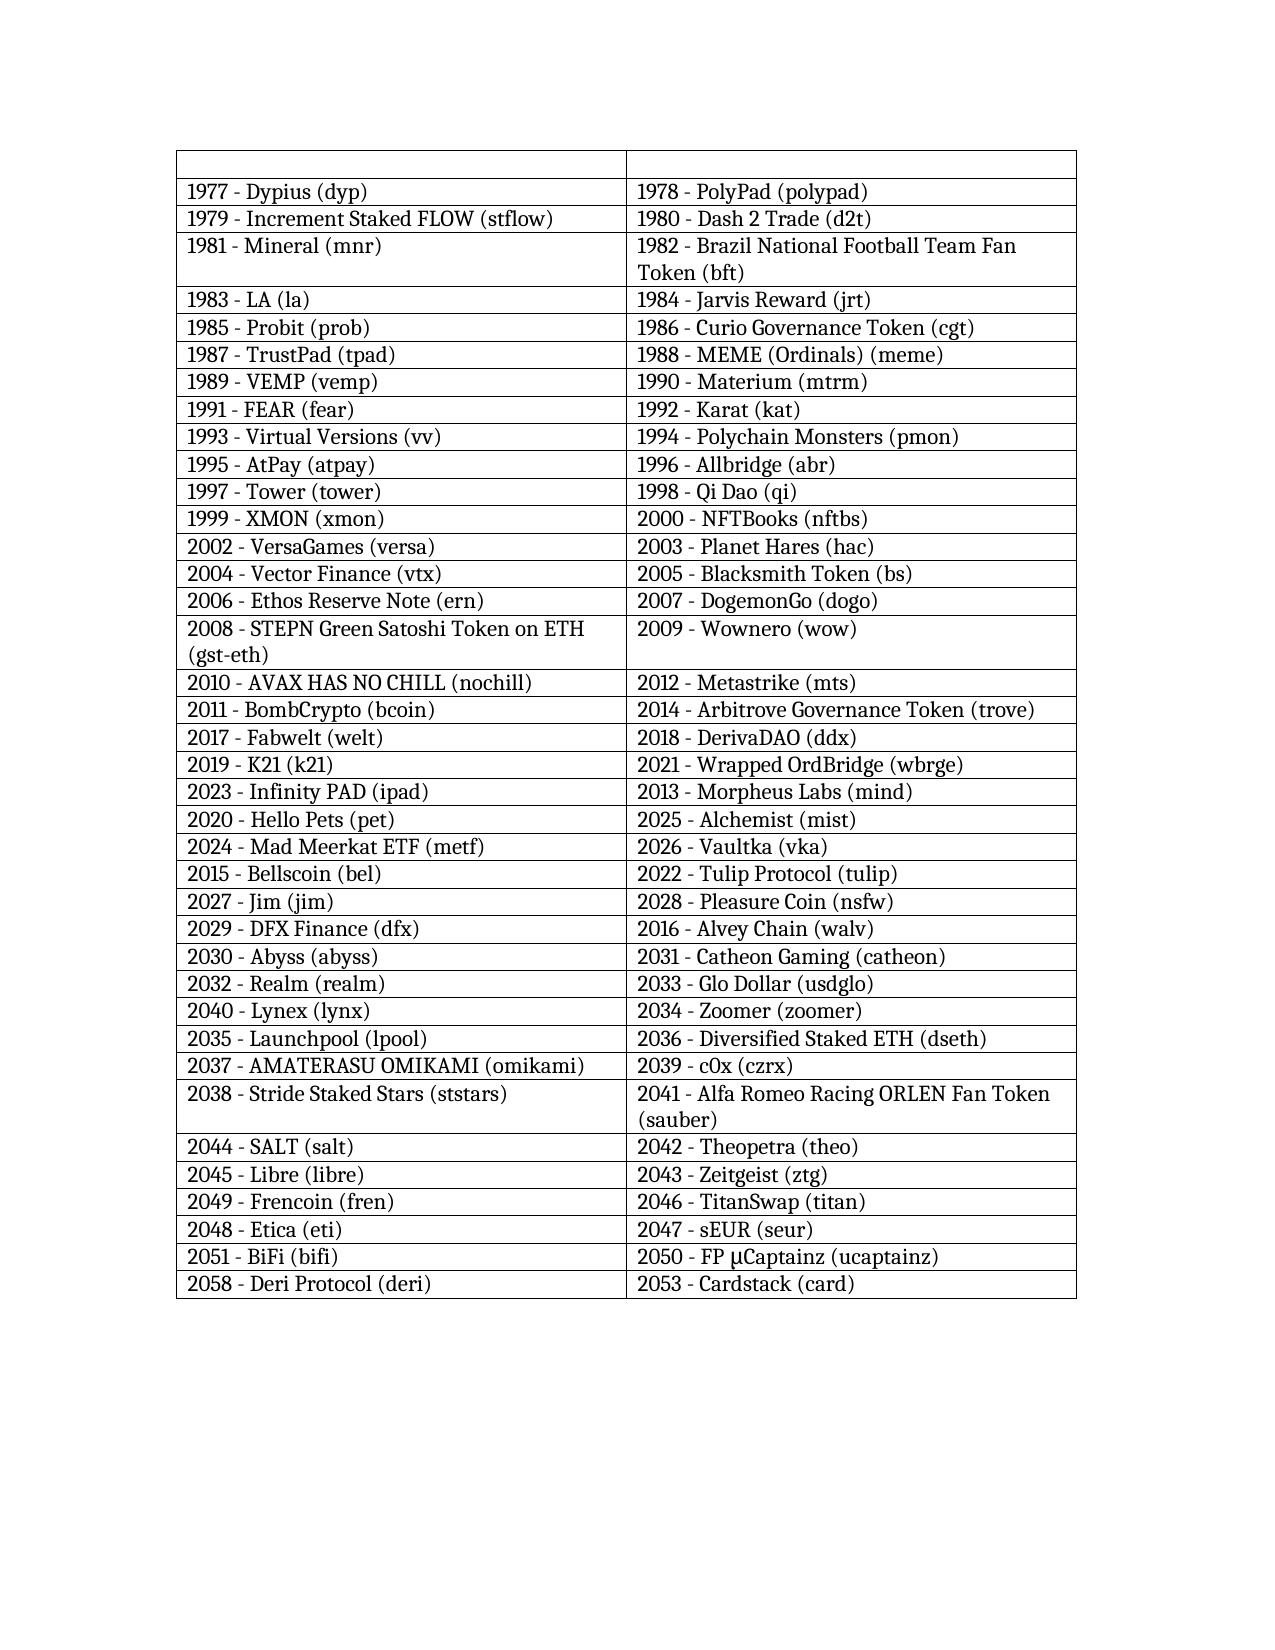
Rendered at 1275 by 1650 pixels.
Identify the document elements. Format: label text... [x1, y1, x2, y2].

table_cell 2015 - Bellscoin (bel) [177, 861, 626, 888]
table_cell 2047 - sEUR (seur) [627, 1216, 1076, 1243]
table_cell 1991 - FEAR (fear) [177, 397, 626, 423]
table_cell 2037 - AMATERASU OMIKAMI (omikami) [177, 1053, 626, 1079]
table_cell 1978 - PolyPad (polypad) [627, 179, 1076, 205]
table_cell 2028 - Pleasure Coin (nsfw) [627, 889, 1076, 915]
table_cell 2000 - NFTBooks (nftbs) [627, 506, 1076, 532]
table_cell 2038 - Stride Staked Stars (ststars) [177, 1080, 626, 1133]
table_cell 1980 - Dash 2 Trade (d2t) [627, 206, 1076, 232]
table_cell 2030 - Abyss (abyss) [177, 944, 626, 970]
table_cell 2011 - BombCrypto (bcoin) [177, 697, 626, 723]
table_cell 1993 - Virtual Versions (vv) [177, 424, 626, 450]
table_cell 1983 - LA (la) [177, 287, 626, 313]
table_cell 2022 - Tulip Protocol (tulip) [627, 861, 1076, 888]
table_cell 2046 - TitanSwap (titan) [627, 1189, 1076, 1215]
table_cell 1996 - Allbridge (abr) [627, 451, 1076, 478]
table_cell 1985 - Probit (prob) [177, 314, 626, 341]
table_cell 2007 - DogemonGo (dogo) [627, 588, 1076, 615]
table_cell 2049 - Frencoin (fren) [177, 1189, 626, 1215]
table_cell 2019 - K21 (k21) [177, 752, 626, 778]
table_cell 2034 - Zoomer (zoomer) [627, 998, 1076, 1024]
table_cell 2017 - Fabwelt (welt) [177, 724, 626, 751]
table_cell 1994 - Polychain Monsters (pmon) [627, 424, 1076, 450]
table_cell 2058 - Deri Protocol (deri) [177, 1271, 626, 1297]
table_cell 2043 - Zeitgeist (ztg) [627, 1162, 1076, 1188]
table_cell 2018 - DerivaDAO (ddx) [627, 724, 1076, 751]
table_cell 1987 - TrustPad (tpad) [177, 342, 626, 368]
table_cell 2013 - Morpheus Labs (mind) [627, 779, 1076, 805]
table_cell 2014 - Arbitrove Governance Token (trove) [627, 697, 1076, 723]
table_cell 2025 - Alchemist (mist) [627, 806, 1076, 833]
table_cell 2012 - Metastrike (mts) [627, 670, 1076, 696]
table_cell 1989 - VEMP (vemp) [177, 369, 626, 396]
table_cell 1998 - Qi Dao (qi) [627, 479, 1076, 505]
table_cell 1979 - Increment Staked FLOW (stflow) [177, 206, 626, 232]
table_cell 2016 - Alvey Chain (walv) [627, 916, 1076, 942]
table_cell 1988 - MEME (Ordinals) (meme) [627, 342, 1076, 368]
table_cell 2029 - DFX Finance (dfx) [177, 916, 626, 942]
table_cell 2051 - BiFi (bifi) [177, 1244, 626, 1270]
table_cell 1977 - Dypius (dyp) [177, 179, 626, 205]
table_cell 2009 - Wownero (wow) [627, 616, 1076, 668]
table_cell 2021 - Wrapped OrdBridge (wbrge) [627, 752, 1076, 778]
table_cell 1986 - Curio Governance Token (cgt) [627, 314, 1076, 341]
table_cell 2010 - AVAX HAS NO CHILL (nochill) [177, 670, 626, 696]
table_cell 2023 - Infinity PAD (ipad) [177, 779, 626, 805]
table_cell 2032 - Realm (realm) [177, 971, 626, 997]
table_cell 2045 - Libre (libre) [177, 1162, 626, 1188]
table_cell 2020 - Hello Pets (pet) [177, 806, 626, 833]
table_cell 1984 - Jarvis Reward (jrt) [627, 287, 1076, 313]
table_cell 1997 - Tower (tower) [177, 479, 626, 505]
table_cell 2050 - FP μCaptainz (ucaptainz) [627, 1244, 1076, 1270]
table_header [627, 151, 1076, 177]
table_cell 2002 - VersaGames (versa) [177, 534, 626, 560]
table_cell 2041 - Alfa Romeo Racing ORLEN Fan Token (sauber) [627, 1080, 1076, 1133]
table_cell 2040 - Lynex (lynx) [177, 998, 626, 1024]
table_header [177, 151, 626, 177]
table_cell 1995 - AtPay (atpay) [177, 451, 626, 478]
table_cell 2044 - SALT (salt) [177, 1134, 626, 1161]
table_cell 2008 - STEPN Green Satoshi Token on ETH (gst-eth) [177, 616, 626, 668]
table_cell 2033 - Glo Dollar (usdglo) [627, 971, 1076, 997]
table_cell 2042 - Theopetra (theo) [627, 1134, 1076, 1161]
table_cell 2026 - Vaultka (vka) [627, 834, 1076, 860]
table_cell 2031 - Catheon Gaming (catheon) [627, 944, 1076, 970]
table_cell 2027 - Jim (jim) [177, 889, 626, 915]
table_cell 1981 - Mineral (mnr) [177, 233, 626, 286]
table_cell 2035 - Launchpool (lpool) [177, 1026, 626, 1052]
table_cell 1999 - XMON (xmon) [177, 506, 626, 532]
table_cell 1982 - Brazil National Football Team Fan Token (bft) [627, 233, 1076, 286]
table_cell 1992 - Karat (kat) [627, 397, 1076, 423]
table_cell 2053 - Cardstack (card) [627, 1271, 1076, 1297]
table_cell 2004 - Vector Finance (vtx) [177, 561, 626, 587]
table_cell 2005 - Blacksmith Token (bs) [627, 561, 1076, 587]
table_cell 1990 - Materium (mtrm) [627, 369, 1076, 396]
table_cell 2003 - Planet Hares (hac) [627, 534, 1076, 560]
table_cell 2039 - c0x (czrx) [627, 1053, 1076, 1079]
table_cell 2006 - Ethos Reserve Note (ern) [177, 588, 626, 615]
table_cell 2048 - Etica (eti) [177, 1216, 626, 1243]
table_cell 2036 - Diversified Staked ETH (dseth) [627, 1026, 1076, 1052]
table_cell 2024 - Mad Meerkat ETF (metf) [177, 834, 626, 860]
